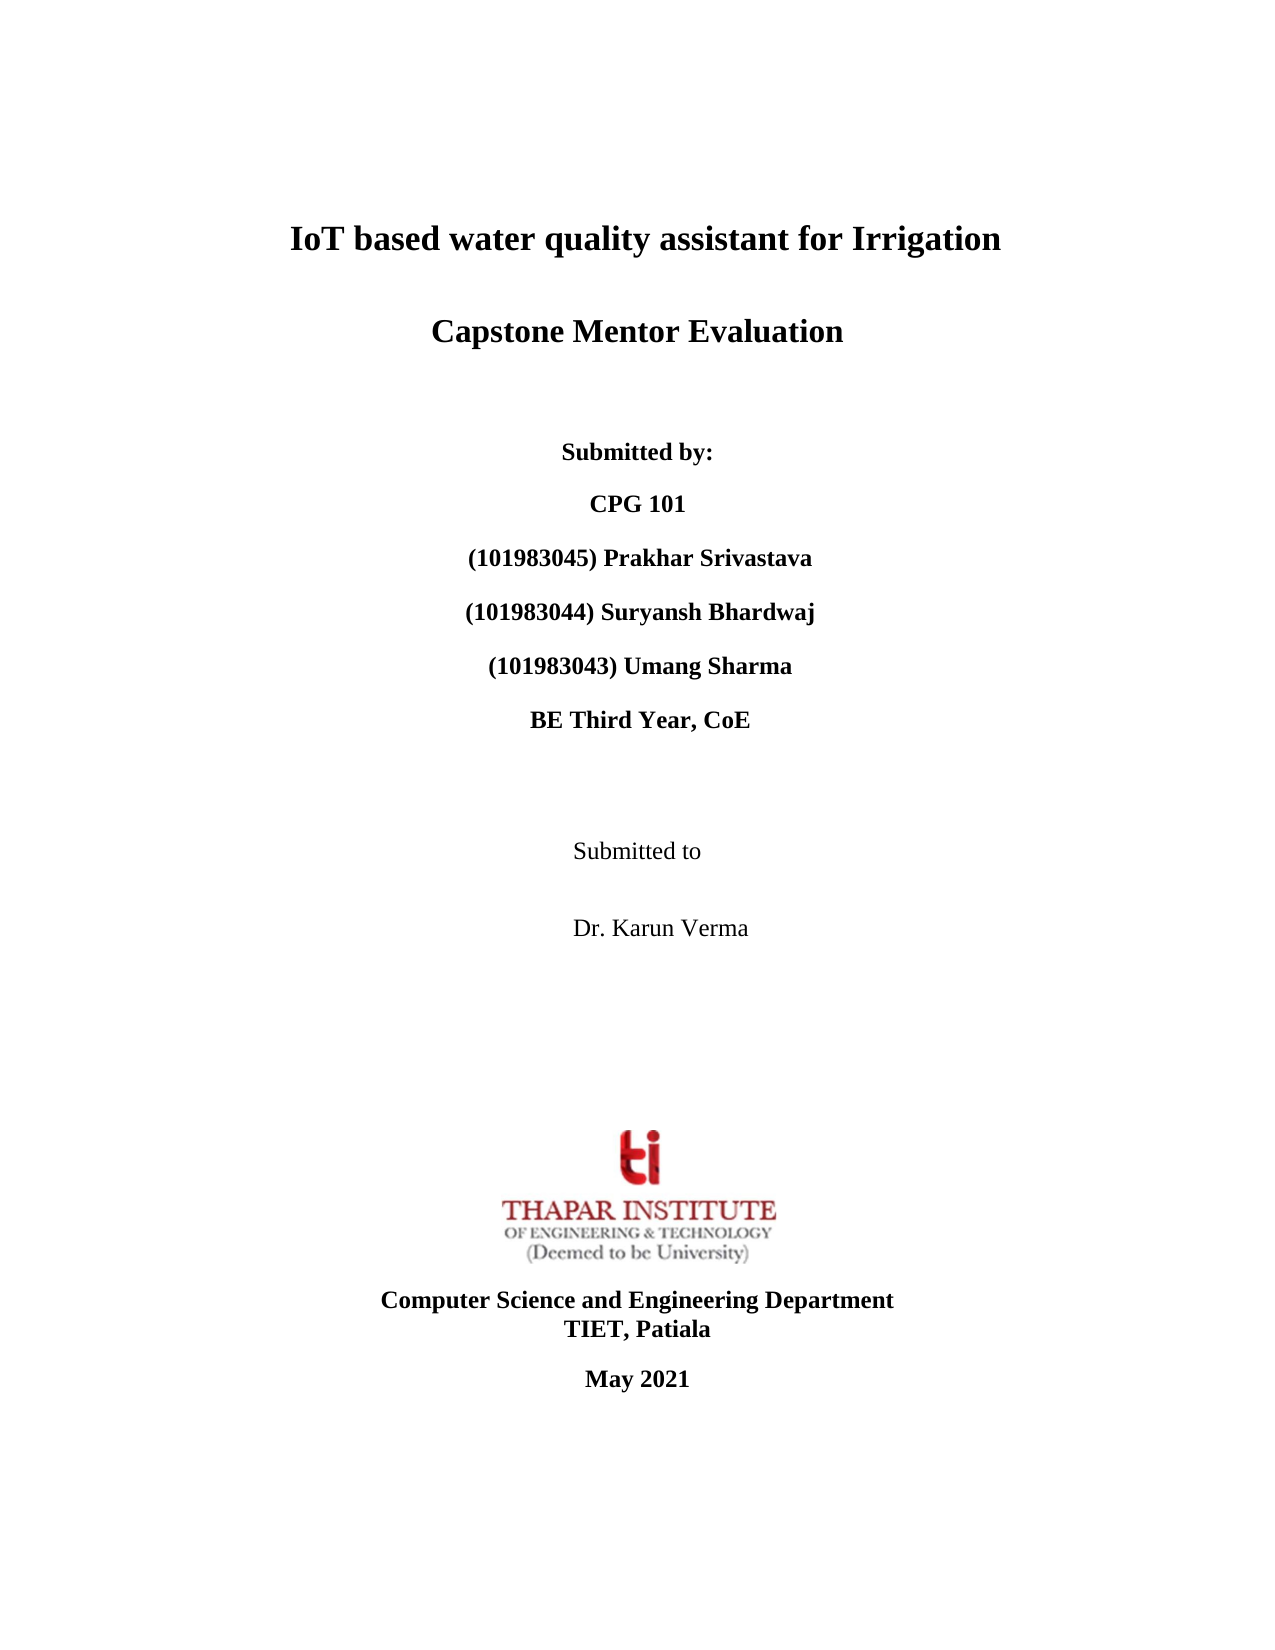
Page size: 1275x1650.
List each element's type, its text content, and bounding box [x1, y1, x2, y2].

text (101983044) Suryansh Bhardwaj [336, 597, 941, 626]
text (101983045) Prakhar Srivastava [336, 543, 941, 572]
text CPG 101 [375, 489, 899, 518]
text Capstone Mentor Evaluation [389, 312, 885, 350]
text (101983043) Umang Sharma [336, 651, 941, 680]
text Submitted to [573, 836, 759, 865]
text BE Third Year, CoE [336, 705, 941, 733]
picture [501, 1130, 777, 1264]
text Dr. Karun Verma [535, 913, 759, 942]
text Submitted by: [375, 437, 899, 466]
text May 2021 [375, 1364, 899, 1393]
text IoT based water quality assistant for Irrigation [289, 217, 1135, 258]
